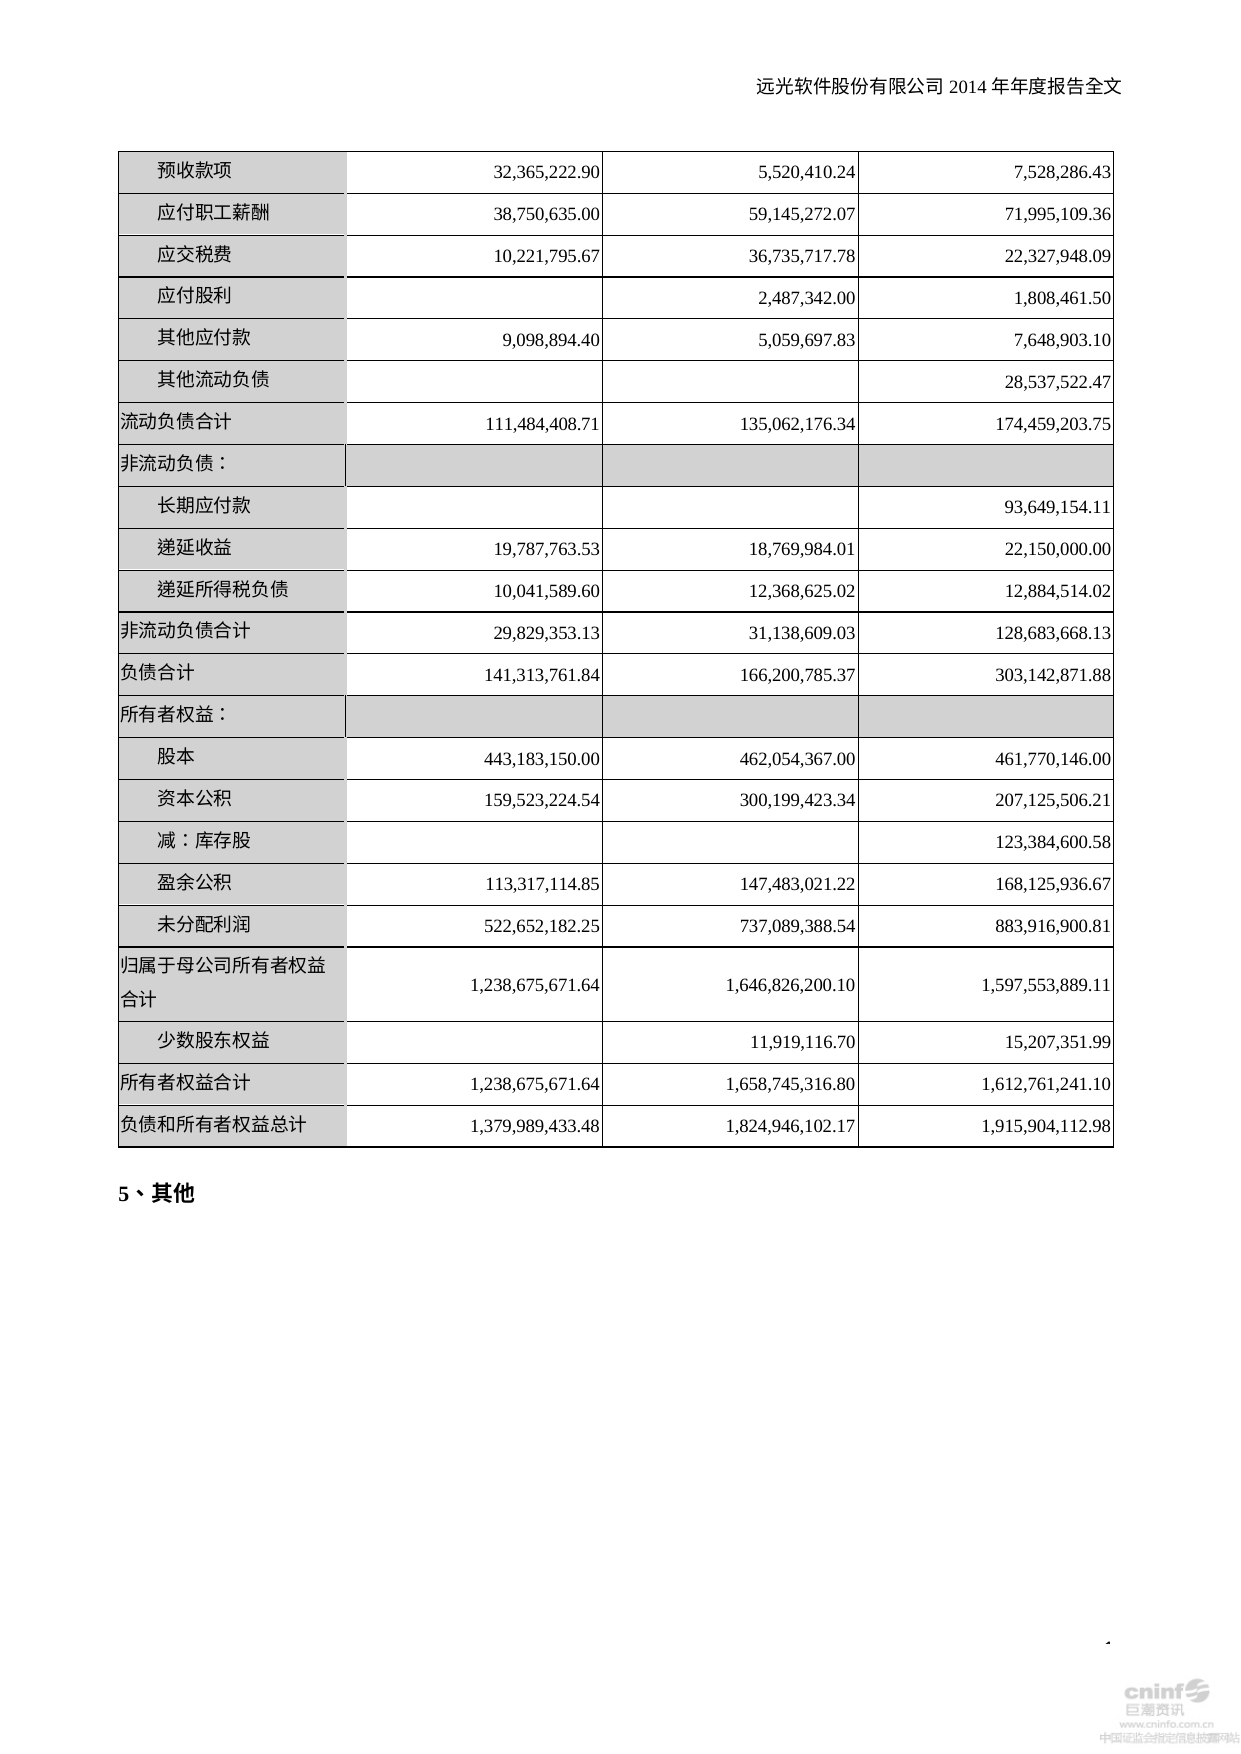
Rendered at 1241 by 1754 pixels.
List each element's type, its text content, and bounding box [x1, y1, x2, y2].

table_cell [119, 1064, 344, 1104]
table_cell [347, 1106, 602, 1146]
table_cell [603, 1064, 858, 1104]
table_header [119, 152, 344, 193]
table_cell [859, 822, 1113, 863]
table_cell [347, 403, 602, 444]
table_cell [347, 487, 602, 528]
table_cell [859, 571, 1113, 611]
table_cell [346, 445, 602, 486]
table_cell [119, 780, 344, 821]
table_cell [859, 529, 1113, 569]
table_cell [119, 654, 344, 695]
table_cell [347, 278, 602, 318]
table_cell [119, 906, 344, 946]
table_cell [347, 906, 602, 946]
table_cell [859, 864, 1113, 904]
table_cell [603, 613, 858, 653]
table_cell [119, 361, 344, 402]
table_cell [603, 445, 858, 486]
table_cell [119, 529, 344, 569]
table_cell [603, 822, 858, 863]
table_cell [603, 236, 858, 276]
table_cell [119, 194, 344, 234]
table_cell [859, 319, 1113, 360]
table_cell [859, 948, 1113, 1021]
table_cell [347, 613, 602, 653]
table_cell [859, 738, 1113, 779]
subtitle 5、其他 [118, 1178, 1240, 1208]
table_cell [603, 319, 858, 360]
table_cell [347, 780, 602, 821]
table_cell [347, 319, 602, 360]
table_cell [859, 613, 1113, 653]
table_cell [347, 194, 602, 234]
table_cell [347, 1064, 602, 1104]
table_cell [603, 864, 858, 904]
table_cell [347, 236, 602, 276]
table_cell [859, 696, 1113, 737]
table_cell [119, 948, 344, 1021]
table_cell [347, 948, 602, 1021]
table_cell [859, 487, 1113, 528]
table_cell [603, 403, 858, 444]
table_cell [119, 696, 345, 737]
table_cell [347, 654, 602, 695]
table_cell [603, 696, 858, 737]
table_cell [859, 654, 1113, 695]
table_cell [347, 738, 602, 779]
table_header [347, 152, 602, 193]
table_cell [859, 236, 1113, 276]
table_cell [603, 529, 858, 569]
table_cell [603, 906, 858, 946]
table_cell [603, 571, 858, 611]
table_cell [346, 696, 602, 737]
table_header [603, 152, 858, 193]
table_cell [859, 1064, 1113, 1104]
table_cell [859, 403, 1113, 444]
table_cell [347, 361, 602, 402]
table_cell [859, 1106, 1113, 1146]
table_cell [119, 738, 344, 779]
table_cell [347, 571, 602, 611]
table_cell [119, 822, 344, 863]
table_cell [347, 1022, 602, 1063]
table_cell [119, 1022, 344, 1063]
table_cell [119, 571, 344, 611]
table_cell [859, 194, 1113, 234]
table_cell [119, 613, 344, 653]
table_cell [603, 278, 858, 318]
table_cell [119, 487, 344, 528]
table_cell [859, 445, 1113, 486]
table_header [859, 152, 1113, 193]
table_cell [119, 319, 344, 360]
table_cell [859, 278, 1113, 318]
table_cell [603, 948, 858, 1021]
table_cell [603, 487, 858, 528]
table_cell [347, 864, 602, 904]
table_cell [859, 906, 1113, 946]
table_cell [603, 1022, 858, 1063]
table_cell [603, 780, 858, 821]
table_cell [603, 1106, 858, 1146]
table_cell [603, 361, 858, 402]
picture [1099, 1673, 1241, 1754]
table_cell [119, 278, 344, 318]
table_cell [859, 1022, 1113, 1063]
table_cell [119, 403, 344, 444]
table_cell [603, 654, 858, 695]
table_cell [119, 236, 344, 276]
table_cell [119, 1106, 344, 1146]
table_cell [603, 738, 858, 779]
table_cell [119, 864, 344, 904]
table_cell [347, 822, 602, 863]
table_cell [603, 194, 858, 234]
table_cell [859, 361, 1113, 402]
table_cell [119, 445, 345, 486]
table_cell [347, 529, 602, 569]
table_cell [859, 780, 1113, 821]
